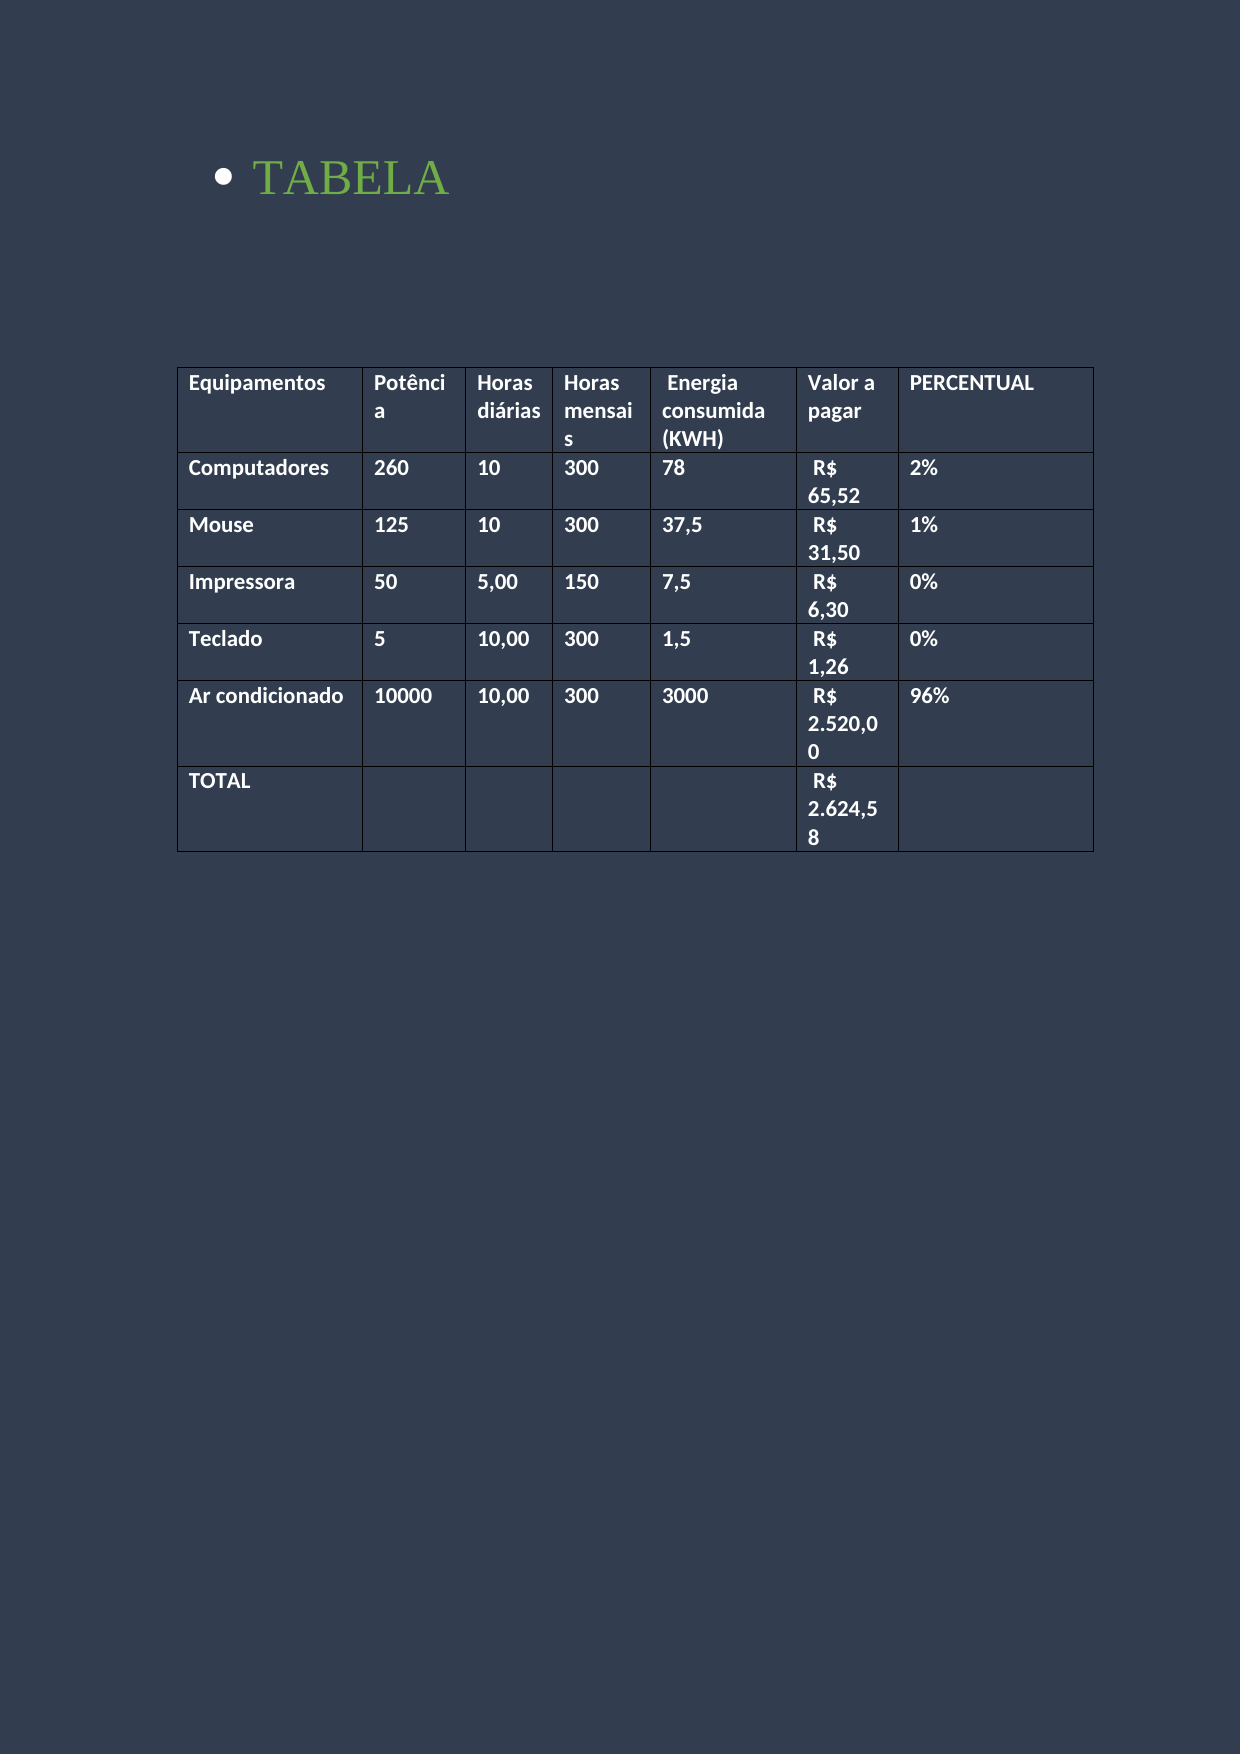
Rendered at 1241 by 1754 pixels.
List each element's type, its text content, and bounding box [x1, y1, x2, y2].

table_cell Computadores [178, 453, 362, 509]
table_cell 300 [553, 681, 650, 766]
list TABELA [215, 148, 1063, 205]
table_cell 10,00 [466, 681, 552, 766]
table_cell R$ 2.520,00 [797, 681, 898, 766]
table_cell [899, 767, 1093, 851]
table_cell 260 [363, 453, 465, 509]
table_cell [466, 767, 552, 851]
table_cell R$ 65,52 [797, 453, 898, 509]
table_cell 50 [363, 567, 465, 623]
table_cell R$ 6,30 [797, 567, 898, 623]
table_header Horas diárias [466, 368, 552, 452]
table_cell 0% [899, 624, 1093, 680]
table_header PERCENTUAL [899, 368, 1093, 452]
table_cell Ar condicionado [178, 681, 362, 766]
table_cell R$ 1,26 [797, 624, 898, 680]
table_cell 0% [899, 567, 1093, 623]
table_cell 37,5 [651, 510, 796, 566]
table_cell 300 [553, 510, 650, 566]
table_cell [651, 767, 796, 851]
table_cell 1% [899, 510, 1093, 566]
table_cell Impressora [178, 567, 362, 623]
table_cell 10,00 [466, 624, 552, 680]
table_cell 2% [899, 453, 1093, 509]
table_cell 3000 [651, 681, 796, 766]
table_cell [553, 767, 650, 851]
table_cell 5,00 [466, 567, 552, 623]
table_cell Teclado [178, 624, 362, 680]
table_header Horas mensais [553, 368, 650, 452]
table_cell 125 [363, 510, 465, 566]
table_cell 7,5 [651, 567, 796, 623]
table_cell 1,5 [651, 624, 796, 680]
table_cell 78 [651, 453, 796, 509]
table_cell 96% [899, 681, 1093, 766]
table_cell R$ 2.624,58 [797, 767, 898, 851]
table_cell R$ 31,50 [797, 510, 898, 566]
table_cell 10000 [363, 681, 465, 766]
table_cell 10 [466, 453, 552, 509]
table_cell 10 [466, 510, 552, 566]
table_cell Mouse [178, 510, 362, 566]
table_cell TOTAL [178, 767, 362, 851]
table_header Equipamentos [178, 368, 362, 452]
table_cell 5 [363, 624, 465, 680]
table_cell 150 [553, 567, 650, 623]
table_cell [363, 767, 465, 851]
table_cell 300 [553, 624, 650, 680]
table_header Valor a pagar [797, 368, 898, 452]
table_cell 300 [553, 453, 650, 509]
table_header Potência [363, 368, 465, 452]
table_header Energia consumida (KWH) [651, 368, 796, 452]
